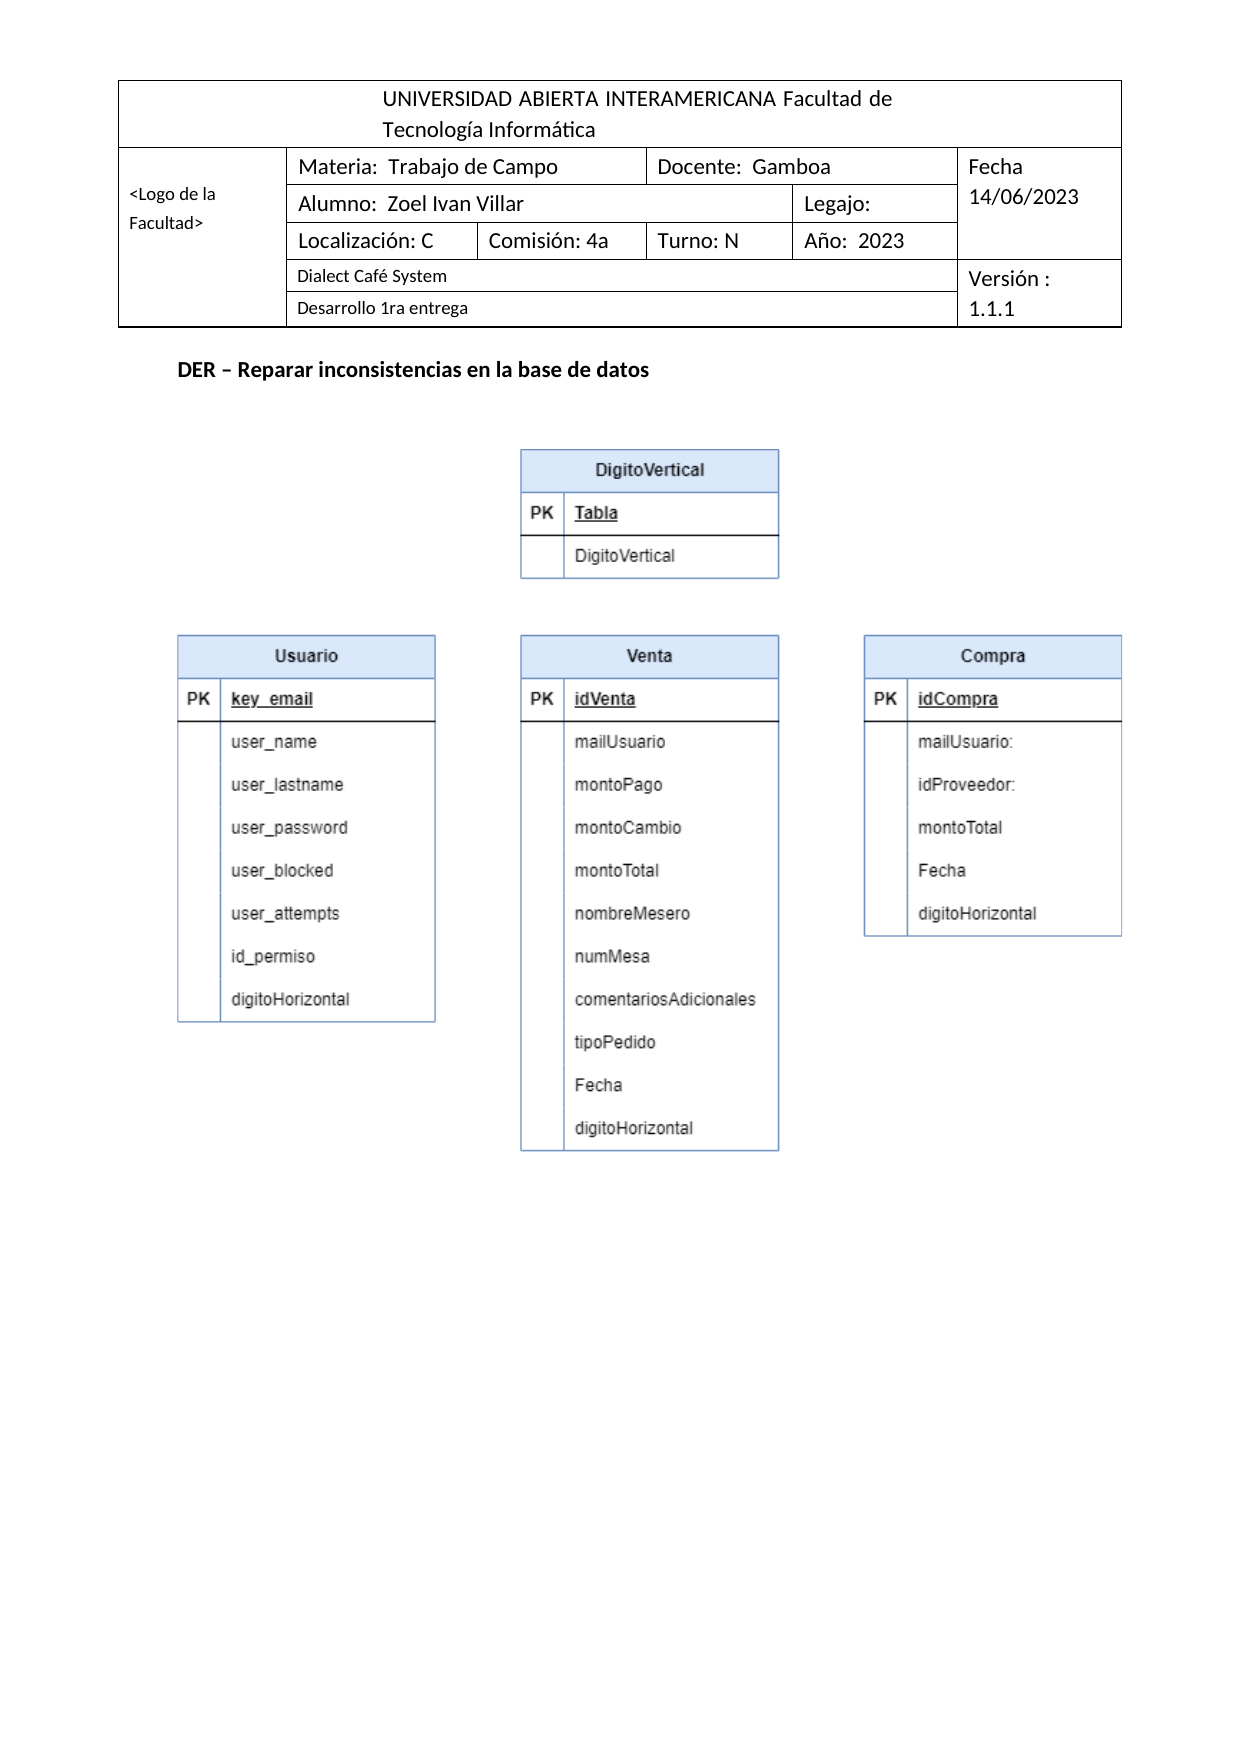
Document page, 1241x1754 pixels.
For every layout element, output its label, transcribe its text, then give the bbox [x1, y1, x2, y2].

picture [177, 449, 1123, 1153]
text DER – Reparar inconsistencias en la base de datos [177, 355, 1122, 383]
